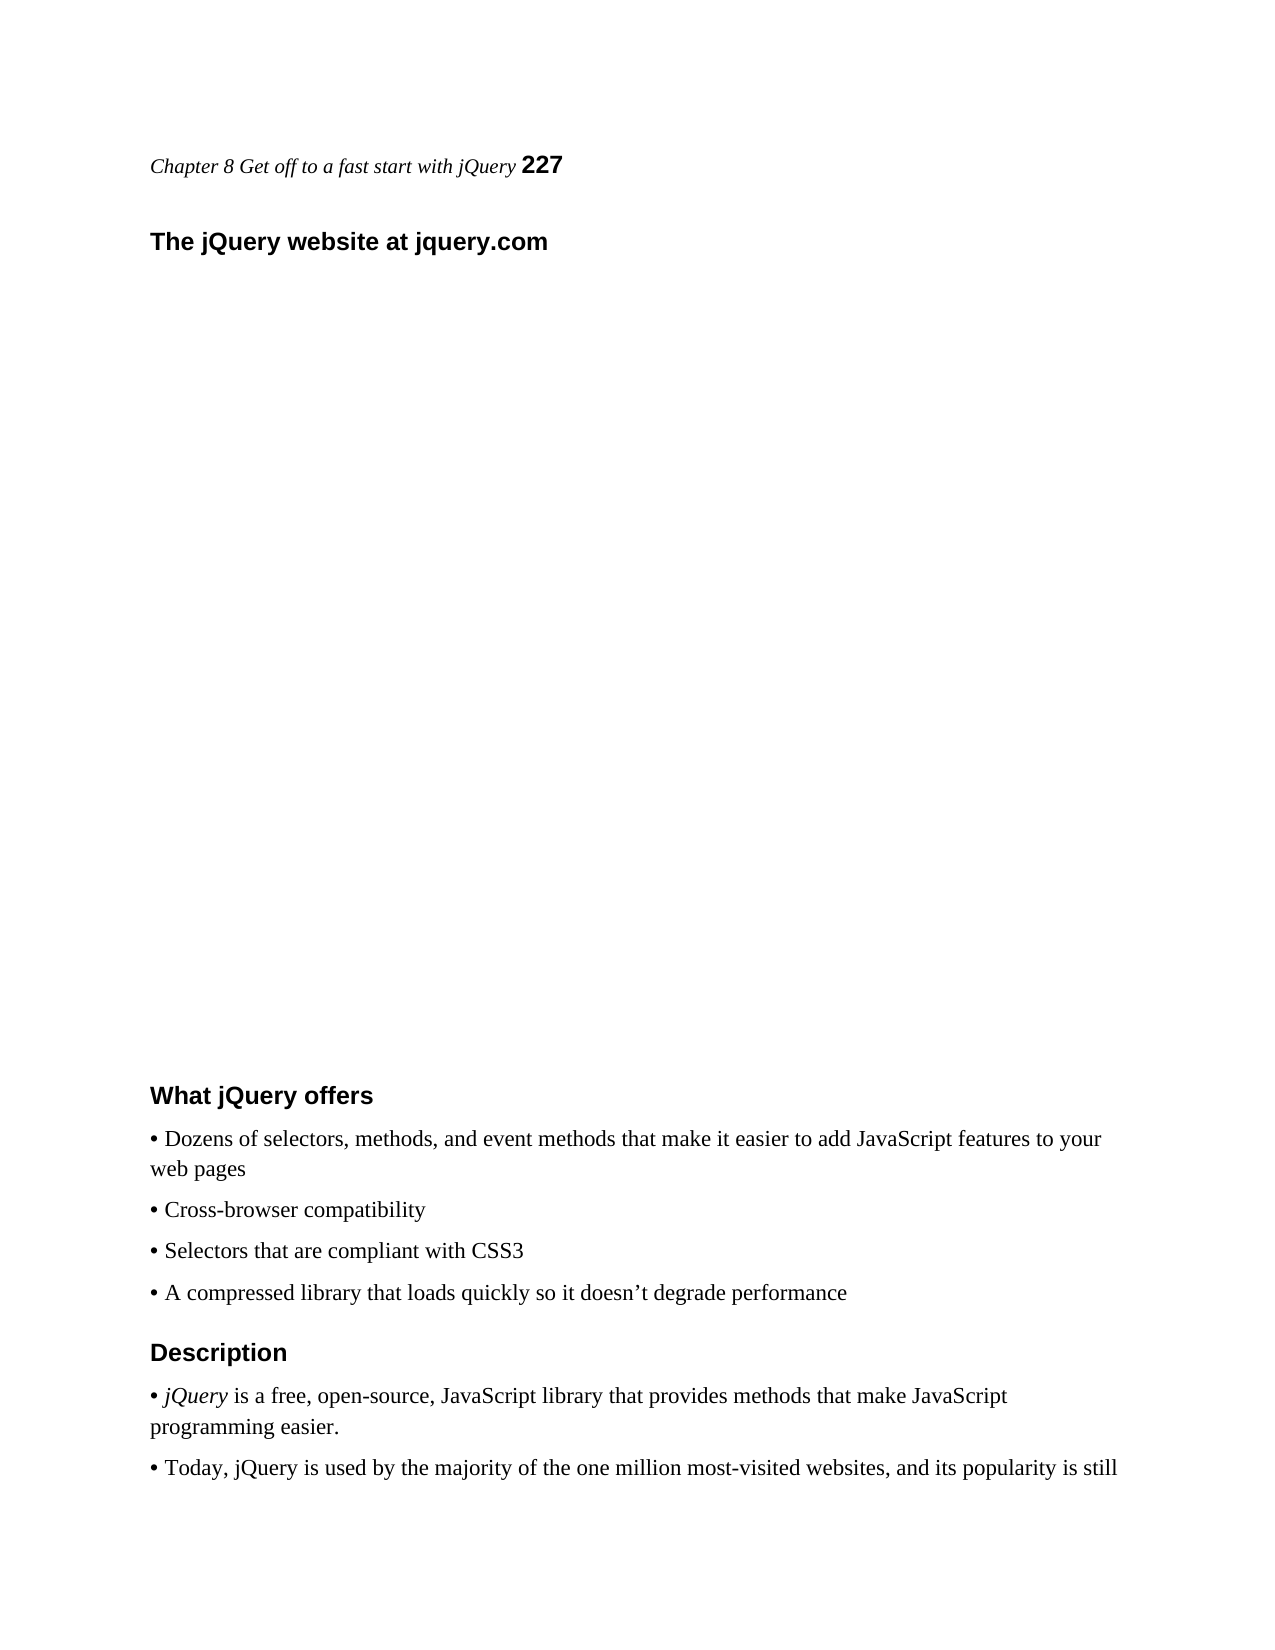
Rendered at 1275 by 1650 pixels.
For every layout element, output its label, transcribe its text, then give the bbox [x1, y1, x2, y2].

text Chapter 8 Get off to a fast start with jQuery 227 [150, 150, 1125, 179]
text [150, 1454, 1125, 1480]
text • A compressed library that loads quickly so it doesn’t degrade performance [150, 1278, 1125, 1305]
text • Dozens of selectors, methods, and event methods that make it easier to add JavaScript features to your web pages [150, 1125, 1125, 1182]
text • Cross-browser compatibility [150, 1196, 1125, 1223]
text What jQuery offers [150, 1081, 1125, 1110]
text Description [150, 1338, 1125, 1367]
text • Selectors that are compliant with CSS3 [150, 1237, 1125, 1264]
text The jQuery website at jquery.com [150, 227, 1125, 256]
text • jQuery is a free, open-source, JavaScript library that provides methods that make JavaScript programming easier. [150, 1382, 1125, 1439]
